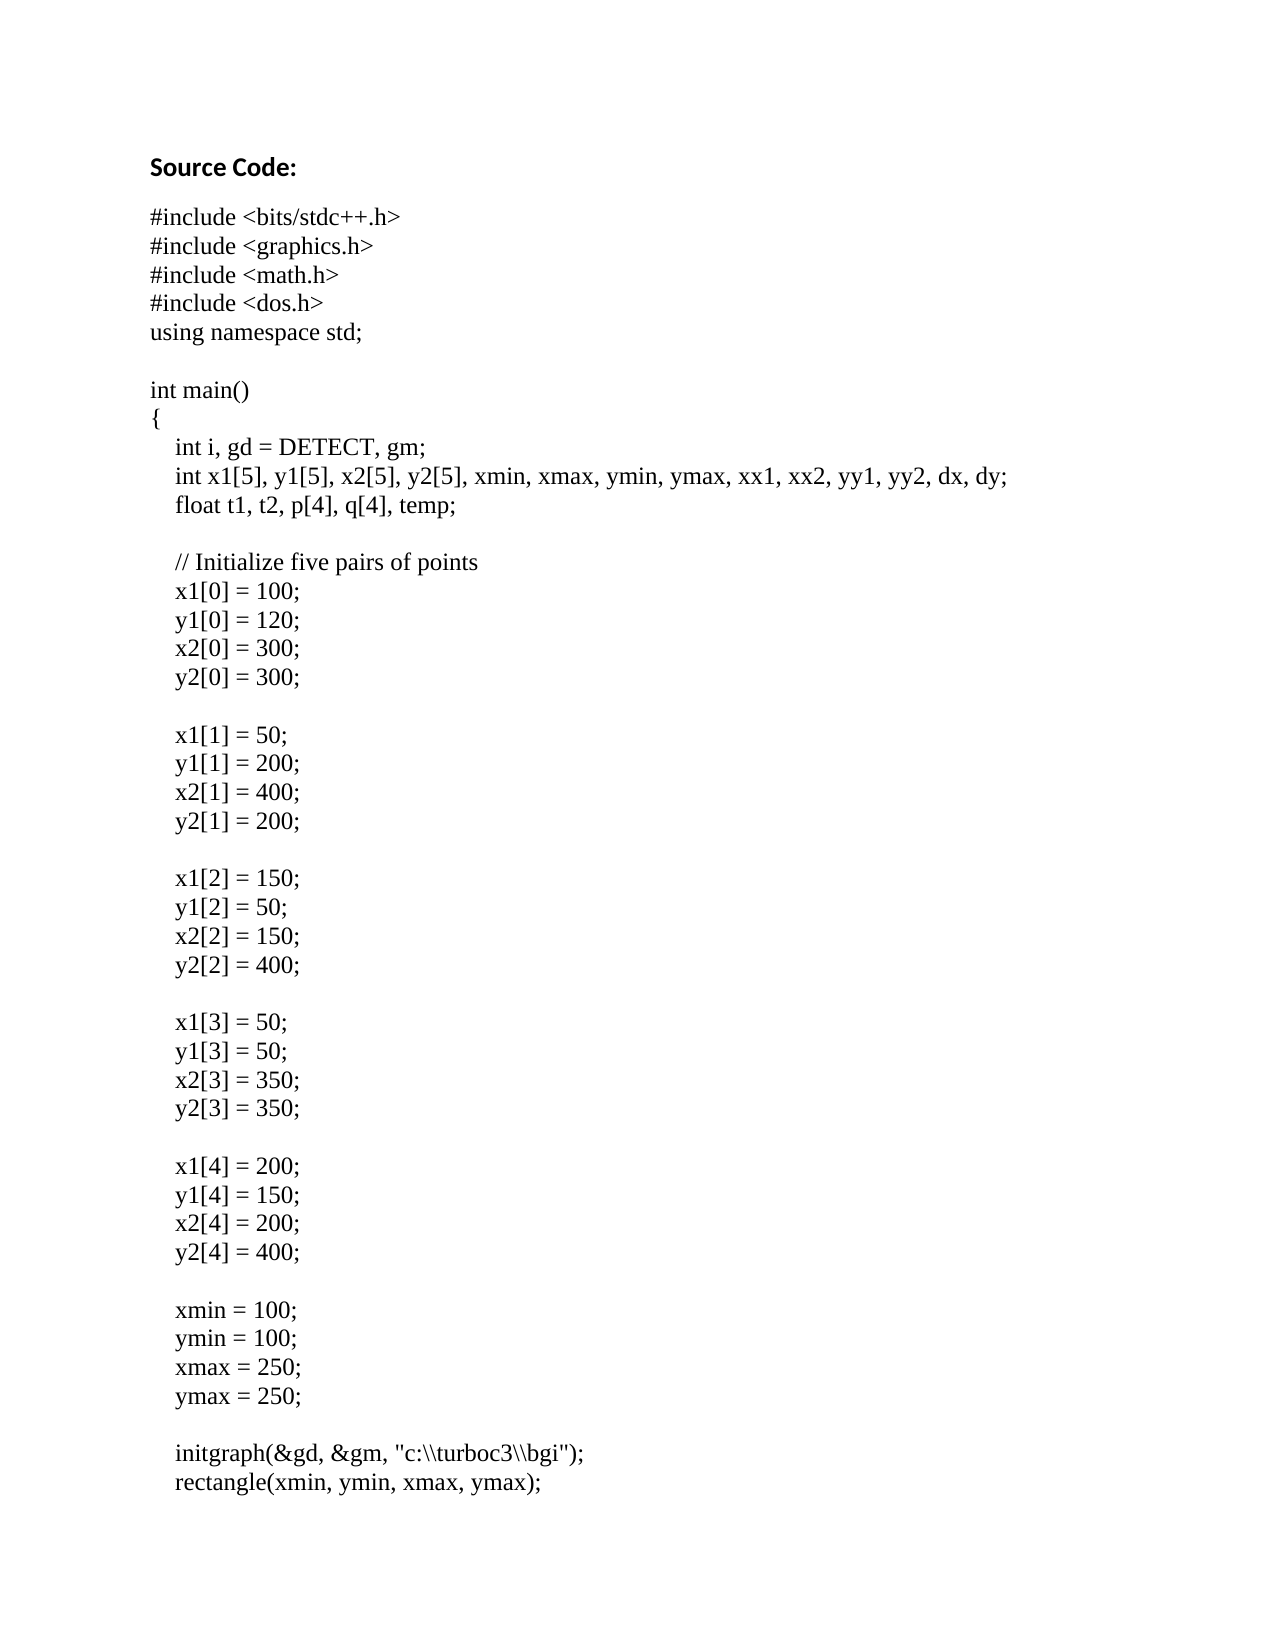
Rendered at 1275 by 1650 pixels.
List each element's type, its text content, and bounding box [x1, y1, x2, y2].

text Source Code: [150, 150, 1125, 183]
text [150, 202, 1125, 1496]
